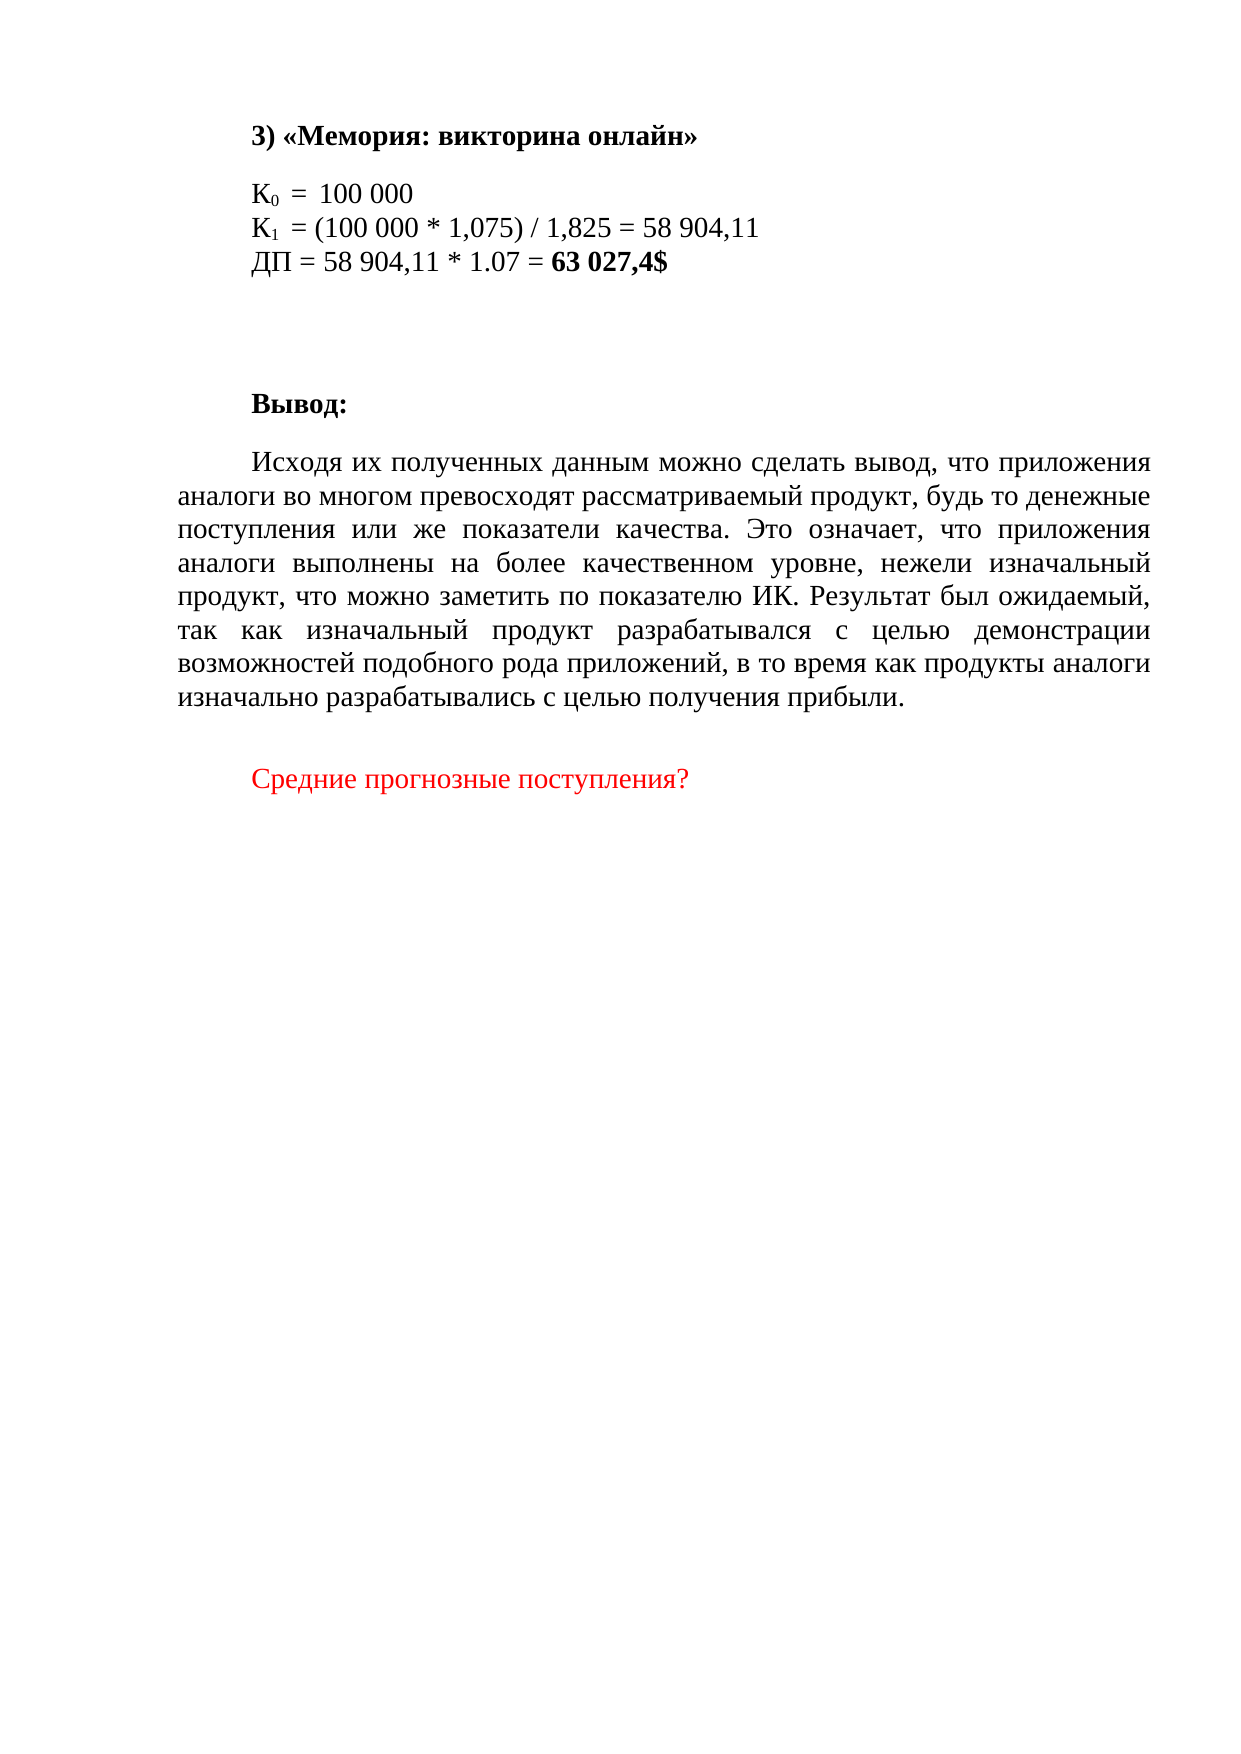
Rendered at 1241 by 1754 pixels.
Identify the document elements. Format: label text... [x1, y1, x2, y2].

subtitle Вывод: [177, 386, 1152, 419]
text Средние прогнозные поступления? [177, 761, 1152, 794]
text ДП = 58 904,11 * 1.07 = 63 027,4$ [177, 244, 1152, 277]
subtitle 3) «Мемория: викторина онлайн» [177, 118, 1152, 152]
text К1 = (100 000 * 1,075) / 1,825 = 58 904,11 [177, 210, 1152, 244]
text К0 = 100 000 [177, 177, 1152, 210]
text Исходя их полученных данным можно сделать вывод, что приложения аналоги во многом превосходят рассматриваемый продукт, будь то денежные поступления или же показатели качества. Это означает, что приложения аналоги выполнены на более качественном уровне, нежели изначальный продукт, что можно заметить по показателю ИК. Результат был ожидаемый, так как изначальный продукт разрабатывался с целью демонстрации возможностей подобного рода приложений, в то время как продукты аналоги изначально разрабатывались с целью получения прибыли. [177, 444, 1152, 713]
